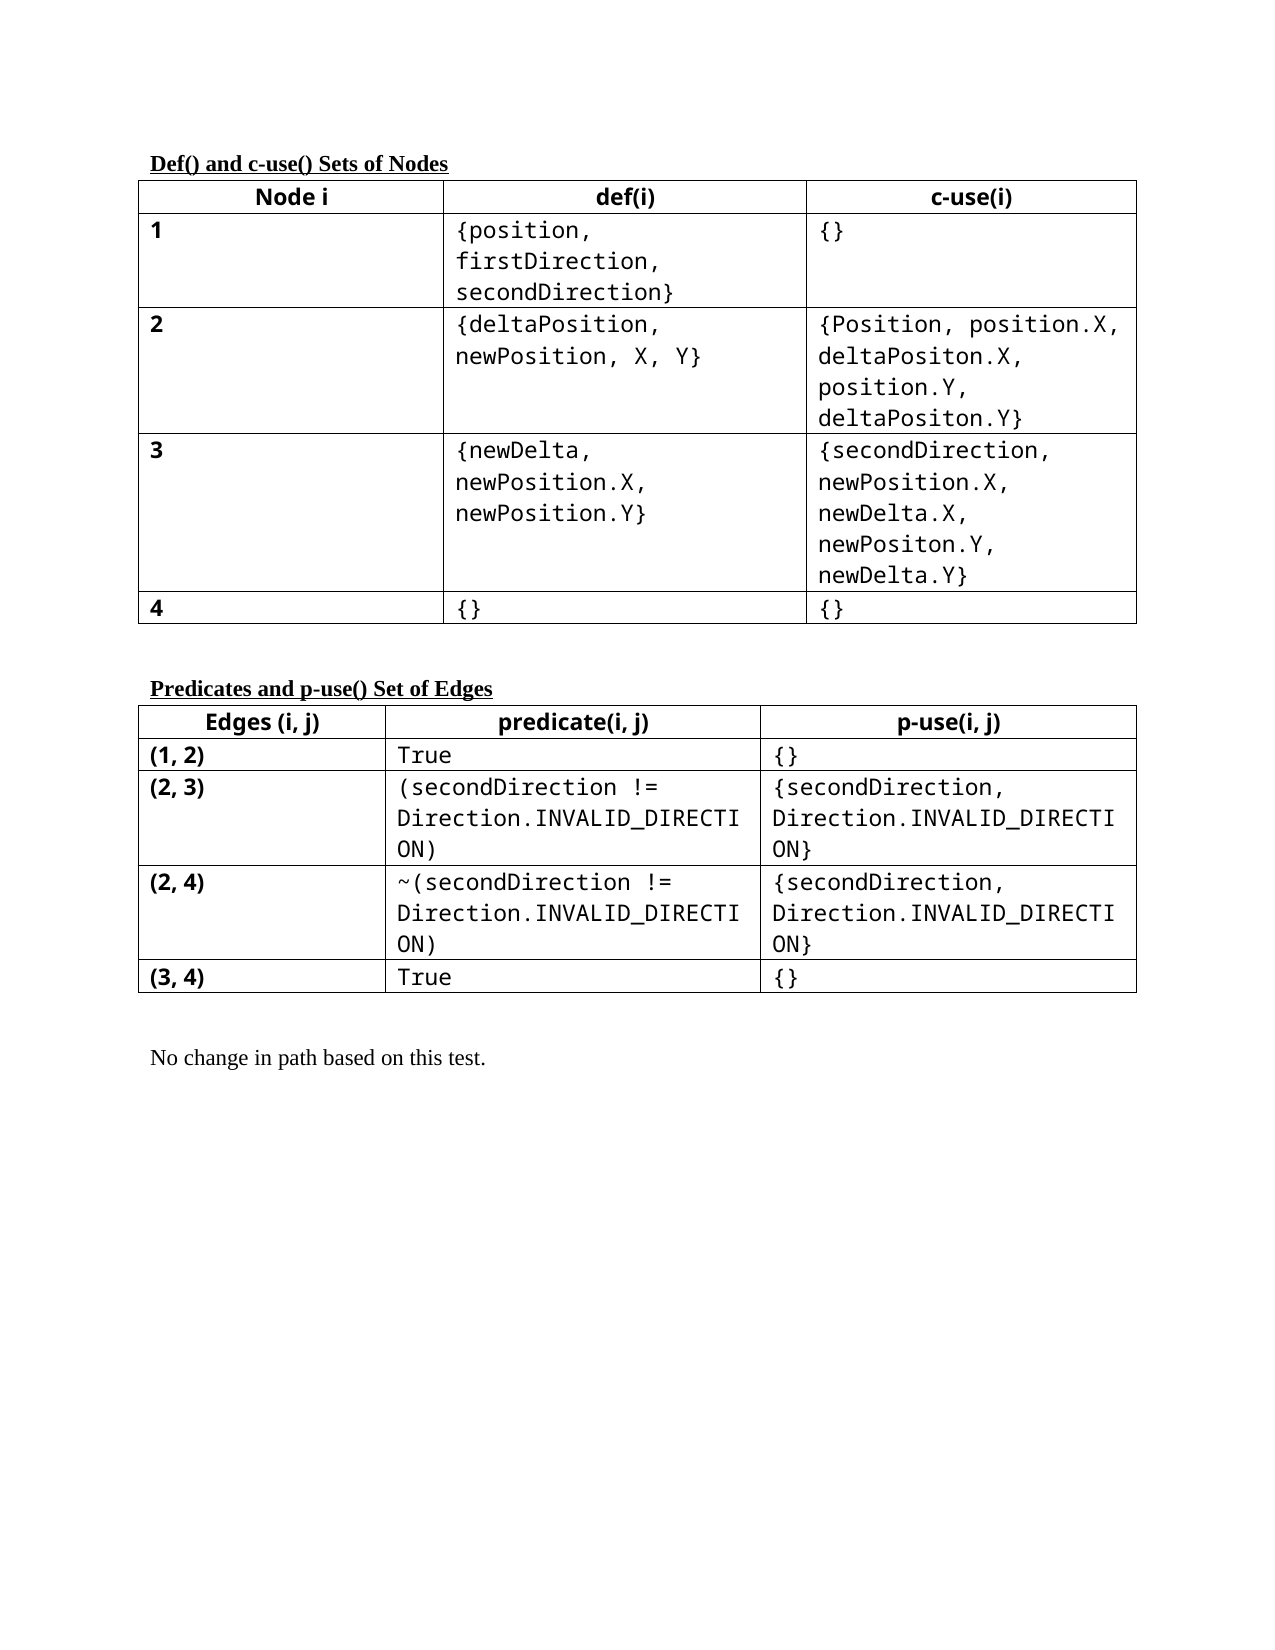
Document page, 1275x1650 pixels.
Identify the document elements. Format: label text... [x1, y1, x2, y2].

table_cell {position, firstDirection, secondDirection} [444, 214, 806, 307]
table_cell {Position, position.X, deltaPositon.X, position.Y, deltaPositon.Y} [807, 308, 1136, 433]
table_header p-use(i, j) [761, 706, 1136, 737]
table_cell {} [444, 592, 806, 623]
table_cell {deltaPosition, newPosition, X, Y} [444, 308, 806, 433]
table_cell 3 [139, 434, 443, 591]
table_cell (3, 4) [139, 960, 385, 992]
table_header def(i) [444, 181, 806, 212]
table_cell 4 [139, 592, 443, 623]
table_cell {} [807, 214, 1136, 307]
table_cell {secondDirection, newPosition.X, newDelta.X, newPositon.Y, newDelta.Y} [807, 434, 1136, 591]
table_header Node i [139, 181, 443, 212]
table_cell {newDelta, newPosition.X, newPosition.Y} [444, 434, 806, 591]
table_cell {secondDirection, Direction.INVALID_DIRECTION} [761, 866, 1136, 959]
table_cell (2, 4) [139, 866, 385, 959]
table_cell True [386, 739, 760, 770]
table_cell {} [807, 592, 1136, 623]
table_cell 2 [139, 308, 443, 433]
table_header predicate(i, j) [386, 706, 760, 737]
table_cell (secondDirection != Direction.INVALID_DIRECTION) [386, 771, 760, 864]
table_header c-use(i) [807, 181, 1136, 212]
table_cell (2, 3) [139, 771, 385, 864]
table_cell 1 [139, 214, 443, 307]
subtitle Predicates and p-use() Set of Edges [150, 675, 1125, 701]
table_header Edges (i, j) [139, 706, 385, 737]
text No change in path based on this test. [150, 1044, 1125, 1070]
table_cell True [386, 960, 760, 992]
table_cell {} [761, 739, 1136, 770]
table_cell {secondDirection, Direction.INVALID_DIRECTION} [761, 771, 1136, 864]
subtitle Def() and c-use() Sets of Nodes [150, 150, 1125, 176]
table_cell ~(secondDirection != Direction.INVALID_DIRECTION) [386, 866, 760, 959]
table_cell {} [761, 960, 1136, 992]
table_cell (1, 2) [139, 739, 385, 770]
